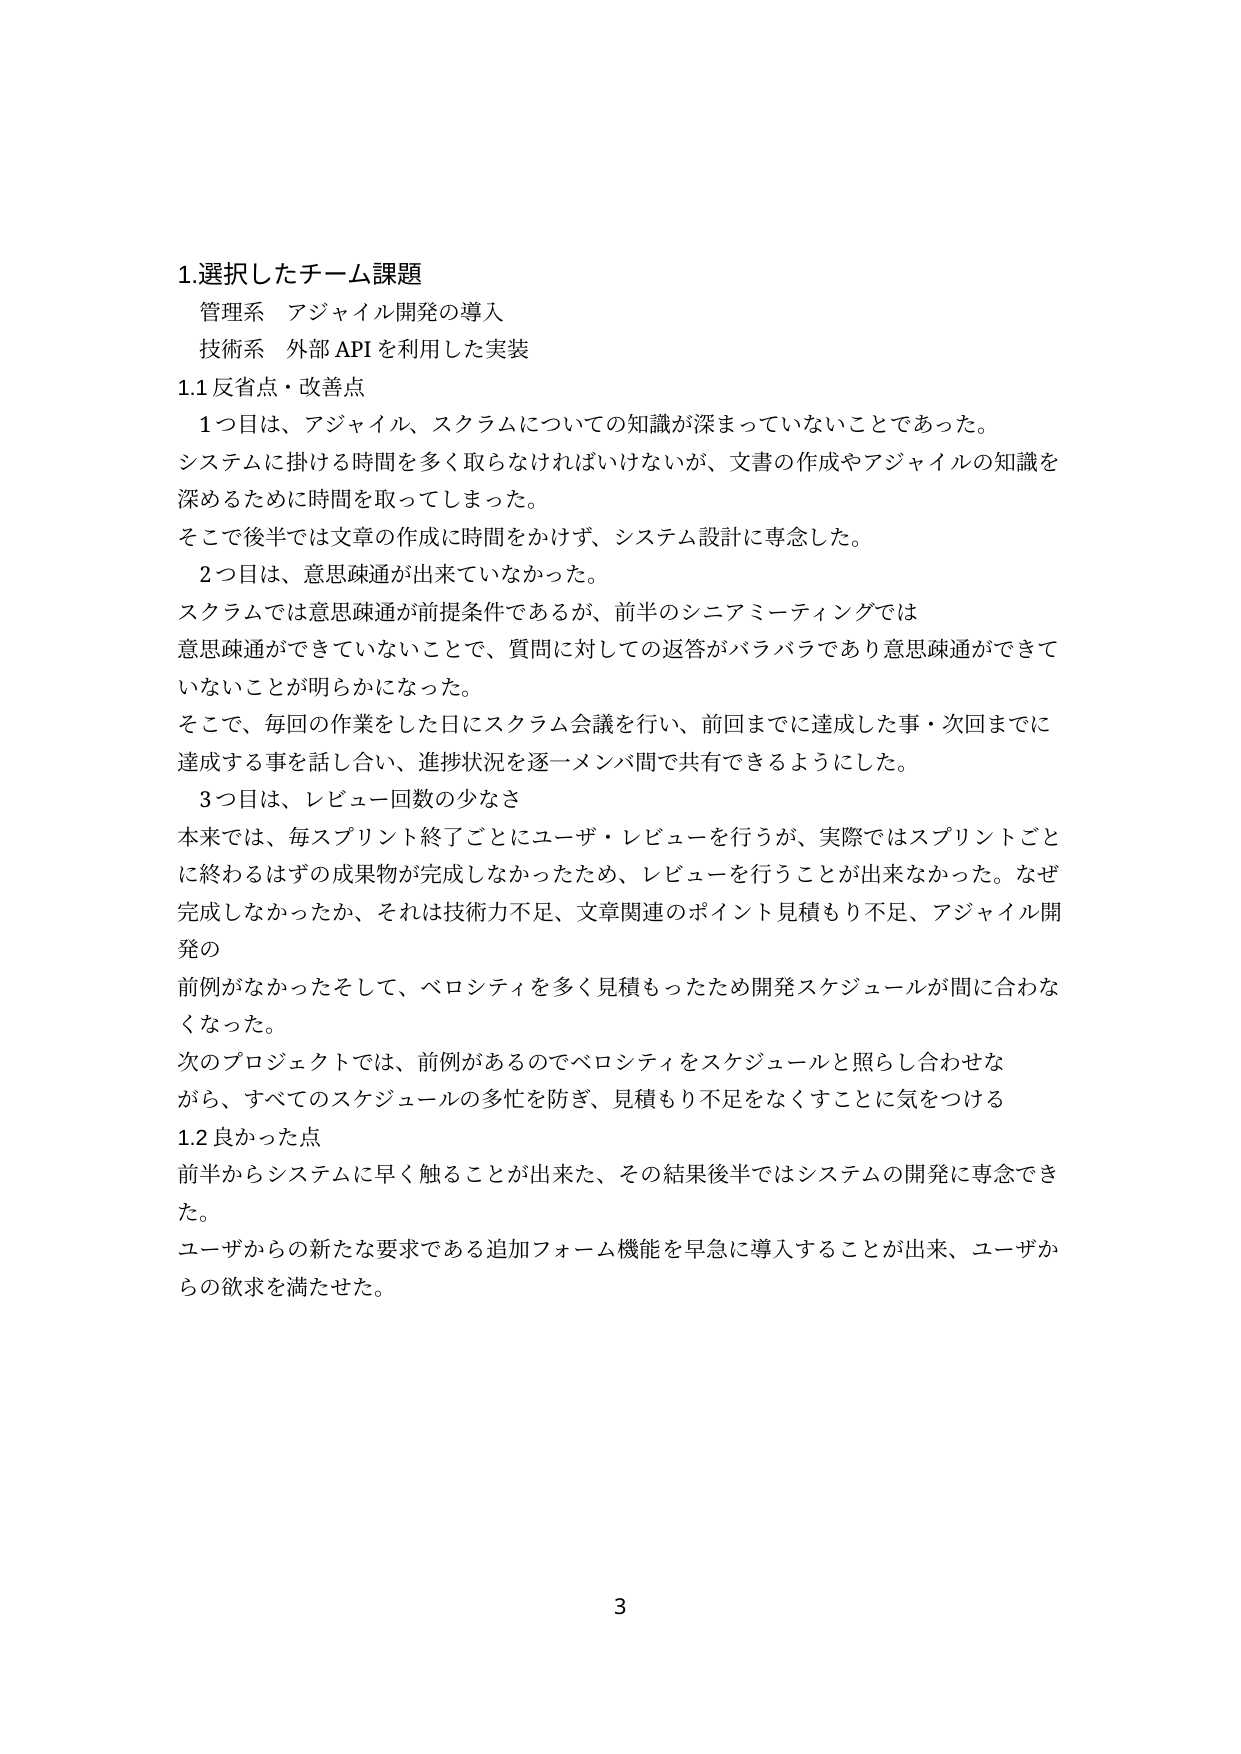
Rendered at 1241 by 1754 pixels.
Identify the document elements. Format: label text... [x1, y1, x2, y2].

text そこで、毎回の作業をした日にスクラム会議を行い、前回までに達成した事・次回までに [177, 704, 1063, 742]
text システムに掛ける時間を多く取らなければいけないが、文書の作成やアジャイルの知識を深めるために時間を取ってしまった。 [177, 442, 1063, 517]
subtitle 1.1反省点・改善点 [177, 367, 1063, 404]
text 意思疎通ができていないことで、質問に対しての返答がバラバラであり意思疎通ができていないことが明らかになった。 [177, 629, 1063, 704]
subtitle 1.2良かった点 [177, 1117, 1063, 1154]
text ユーザからの新たな要求である追加フォーム機能を早急に導入することが出来、ユーザからの欲求を満たせた。 [177, 1229, 1063, 1304]
text 前例がなかったそして、ベロシティを多く見積もったため開発スケジュールが間に合わなくなった。 [177, 967, 1063, 1042]
text 技術系 外部APIを利用した実装 [177, 329, 1063, 367]
text 次のプロジェクトでは、前例があるのでベロシティをスケジュールと照らし合わせな [177, 1042, 1063, 1079]
text 前半からシステムに早く触ることが出来た、その結果後半ではシステムの開発に専念できた。 [177, 1154, 1063, 1229]
text スクラムでは意思疎通が前提条件であるが、前半のシニアミーティングでは [177, 592, 1063, 629]
text 達成する事を話し合い、進捗状況を逐一メンバ間で共有できるようにした。 [177, 742, 1063, 779]
text 1つ目は、アジャイル、スクラムについての知識が深まっていないことであった。 [177, 404, 1063, 442]
text がら、すべてのスケジュールの多忙を防ぎ、見積もり不足をなくすことに気をつける [177, 1079, 1063, 1117]
text 2つ目は、意思疎通が出来ていなかった。 [177, 554, 1063, 592]
subtitle 1.選択したチーム課題 [177, 254, 1063, 292]
text そこで後半では文章の作成に時間をかけず、システム設計に専念した。 [177, 517, 1063, 554]
text 3つ目は、レビュー回数の少なさ [177, 779, 1063, 817]
text 管理系 アジャイル開発の導入 [177, 292, 1063, 329]
text 本来では、毎スプリント終了ごとにユーザ・レビューを行うが、実際ではスプリントごとに終わるはずの成果物が完成しなかったため、レビューを行うことが出来なかった。なぜ完成しなかったか、それは技術力不足、文章関連のポイント見積もり不足、アジャイル開発の [177, 817, 1063, 967]
